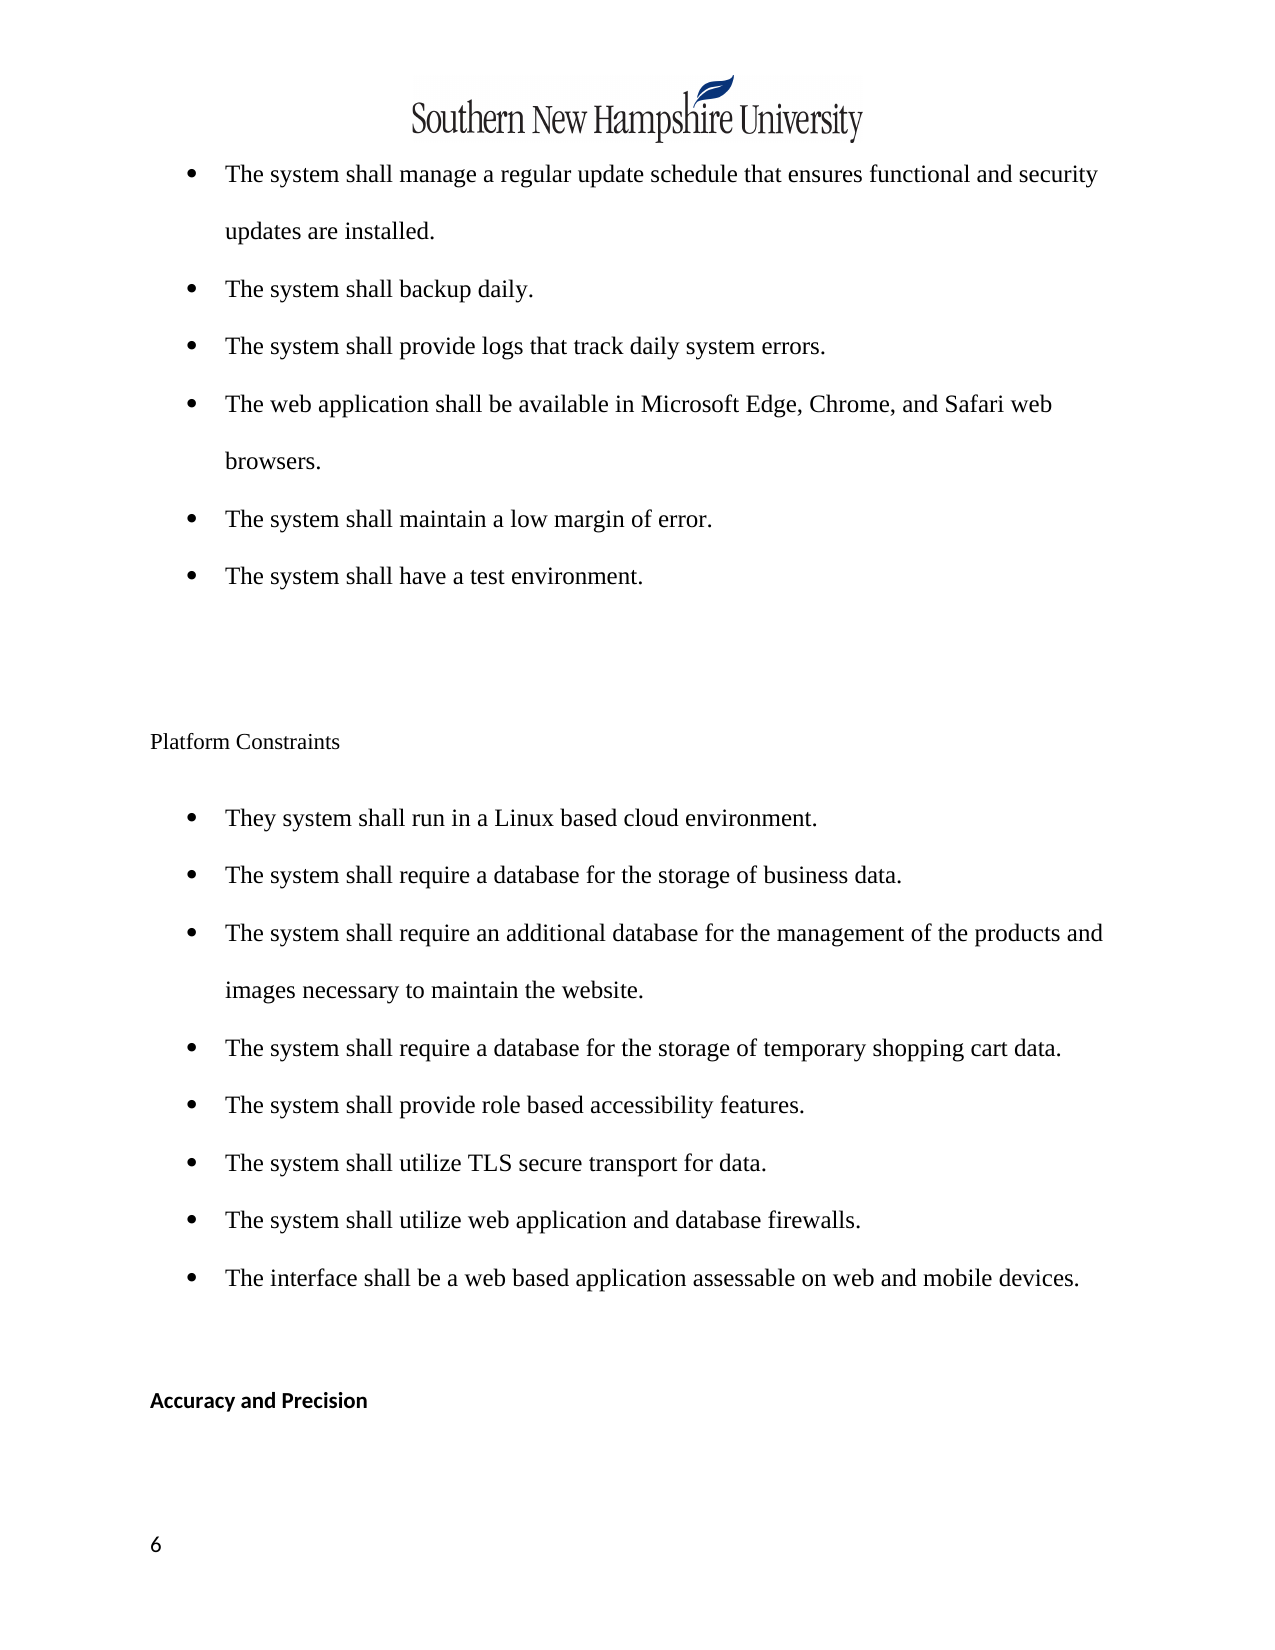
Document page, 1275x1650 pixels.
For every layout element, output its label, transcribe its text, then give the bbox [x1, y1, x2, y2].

list The system shall provide logs that track daily system errors. [187, 331, 1125, 360]
subtitle Platform Constraints [150, 728, 1125, 754]
list The system shall utilize web application and database firewalls. [187, 1206, 1125, 1234]
list The system shall have a test environment. [187, 561, 1125, 590]
picture [412, 75, 863, 143]
list The system shall utilize TLS secure transport for data. [187, 1148, 1125, 1177]
list The interface shall be a web based application assessable on web and mobile devices. [187, 1263, 1125, 1292]
list The system shall provide role based accessibility features. [187, 1091, 1125, 1119]
list The system shall maintain a low margin of error. [187, 504, 1125, 533]
list The system shall require a database for the storage of business data. [187, 861, 1125, 889]
list The web application shall be available in Microsoft Edge, Chrome, and Safari web browsers. [187, 389, 1125, 475]
list The system shall require an additional database for the management of the products and images necessary to maintain the website. [187, 918, 1125, 1004]
subtitle Accuracy and Precision [150, 1386, 1125, 1414]
list The system shall backup daily. [187, 274, 1125, 303]
list They system shall run in a Linux based cloud environment. [187, 803, 1125, 832]
list The system shall require a database for the storage of temporary shopping cart data. [187, 1033, 1125, 1062]
list The system shall manage a regular update schedule that ensures functional and security updates are installed. [187, 159, 1125, 245]
